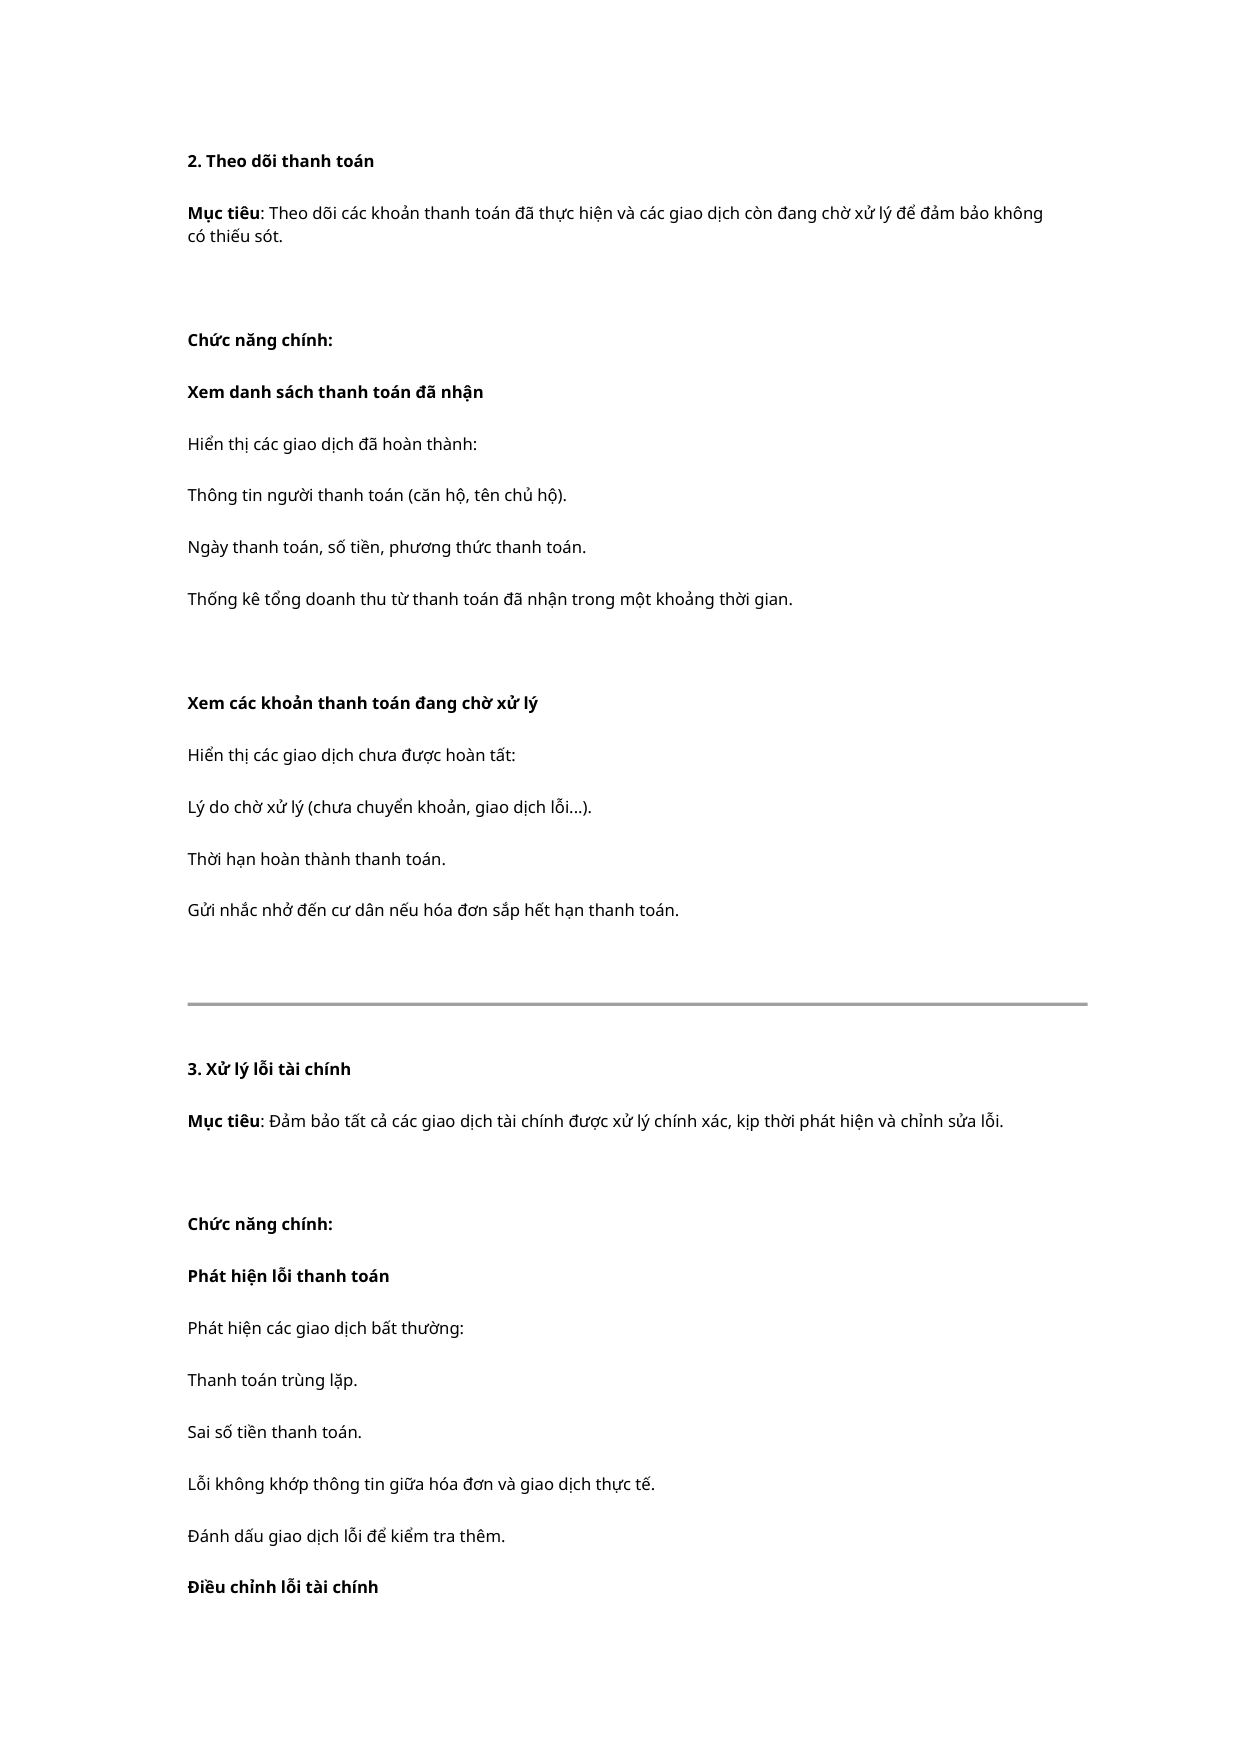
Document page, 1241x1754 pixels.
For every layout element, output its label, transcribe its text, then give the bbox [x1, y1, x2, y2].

text Thống kê tổng doanh thu từ thanh toán đã nhận trong một khoảng thời gian. [187, 588, 1053, 610]
text Xem các khoản thanh toán đang chờ xử lý [187, 691, 1053, 714]
text Hiển thị các giao dịch đã hoàn thành: [187, 432, 1053, 455]
text Điều chỉnh lỗi tài chính [187, 1576, 1053, 1599]
text Hiển thị các giao dịch chưa được hoàn tất: [187, 743, 1053, 766]
subtitle 2. Theo dõi thanh toán [187, 150, 1053, 173]
text Lỗi không khớp thông tin giữa hóa đơn và giao dịch thực tế. [187, 1472, 1053, 1495]
text Lý do chờ xử lý (chưa chuyển khoản, giao dịch lỗi...). [187, 795, 1053, 818]
text Mục tiêu: Theo dõi các khoản thanh toán đã thực hiện và các giao dịch còn đang chờ xử lý để đảm bảo không có thiếu sót. [187, 202, 1053, 247]
text Sai số tiền thanh toán. [187, 1420, 1053, 1443]
text Thanh toán trùng lặp. [187, 1368, 1053, 1391]
text Đánh dấu giao dịch lỗi để kiểm tra thêm. [187, 1524, 1053, 1547]
subtitle 3. Xử lý lỗi tài chính [187, 1057, 1053, 1080]
text Thời hạn hoàn thành thanh toán. [187, 847, 1053, 870]
text Phát hiện lỗi thanh toán [187, 1265, 1053, 1287]
subtitle Chức năng chính: [187, 328, 1053, 351]
text Ngày thanh toán, số tiền, phương thức thanh toán. [187, 536, 1053, 558]
text Mục tiêu: Đảm bảo tất cả các giao dịch tài chính được xử lý chính xác, kịp thời phát hiện và chỉnh sửa lỗi. [187, 1109, 1053, 1132]
subtitle Chức năng chính: [187, 1213, 1053, 1236]
text Phát hiện các giao dịch bất thường: [187, 1317, 1053, 1339]
text Xem danh sách thanh toán đã nhận [187, 380, 1053, 403]
text Thông tin người thanh toán (căn hộ, tên chủ hộ). [187, 484, 1053, 507]
text Gửi nhắc nhở đến cư dân nếu hóa đơn sắp hết hạn thanh toán. [187, 899, 1053, 922]
